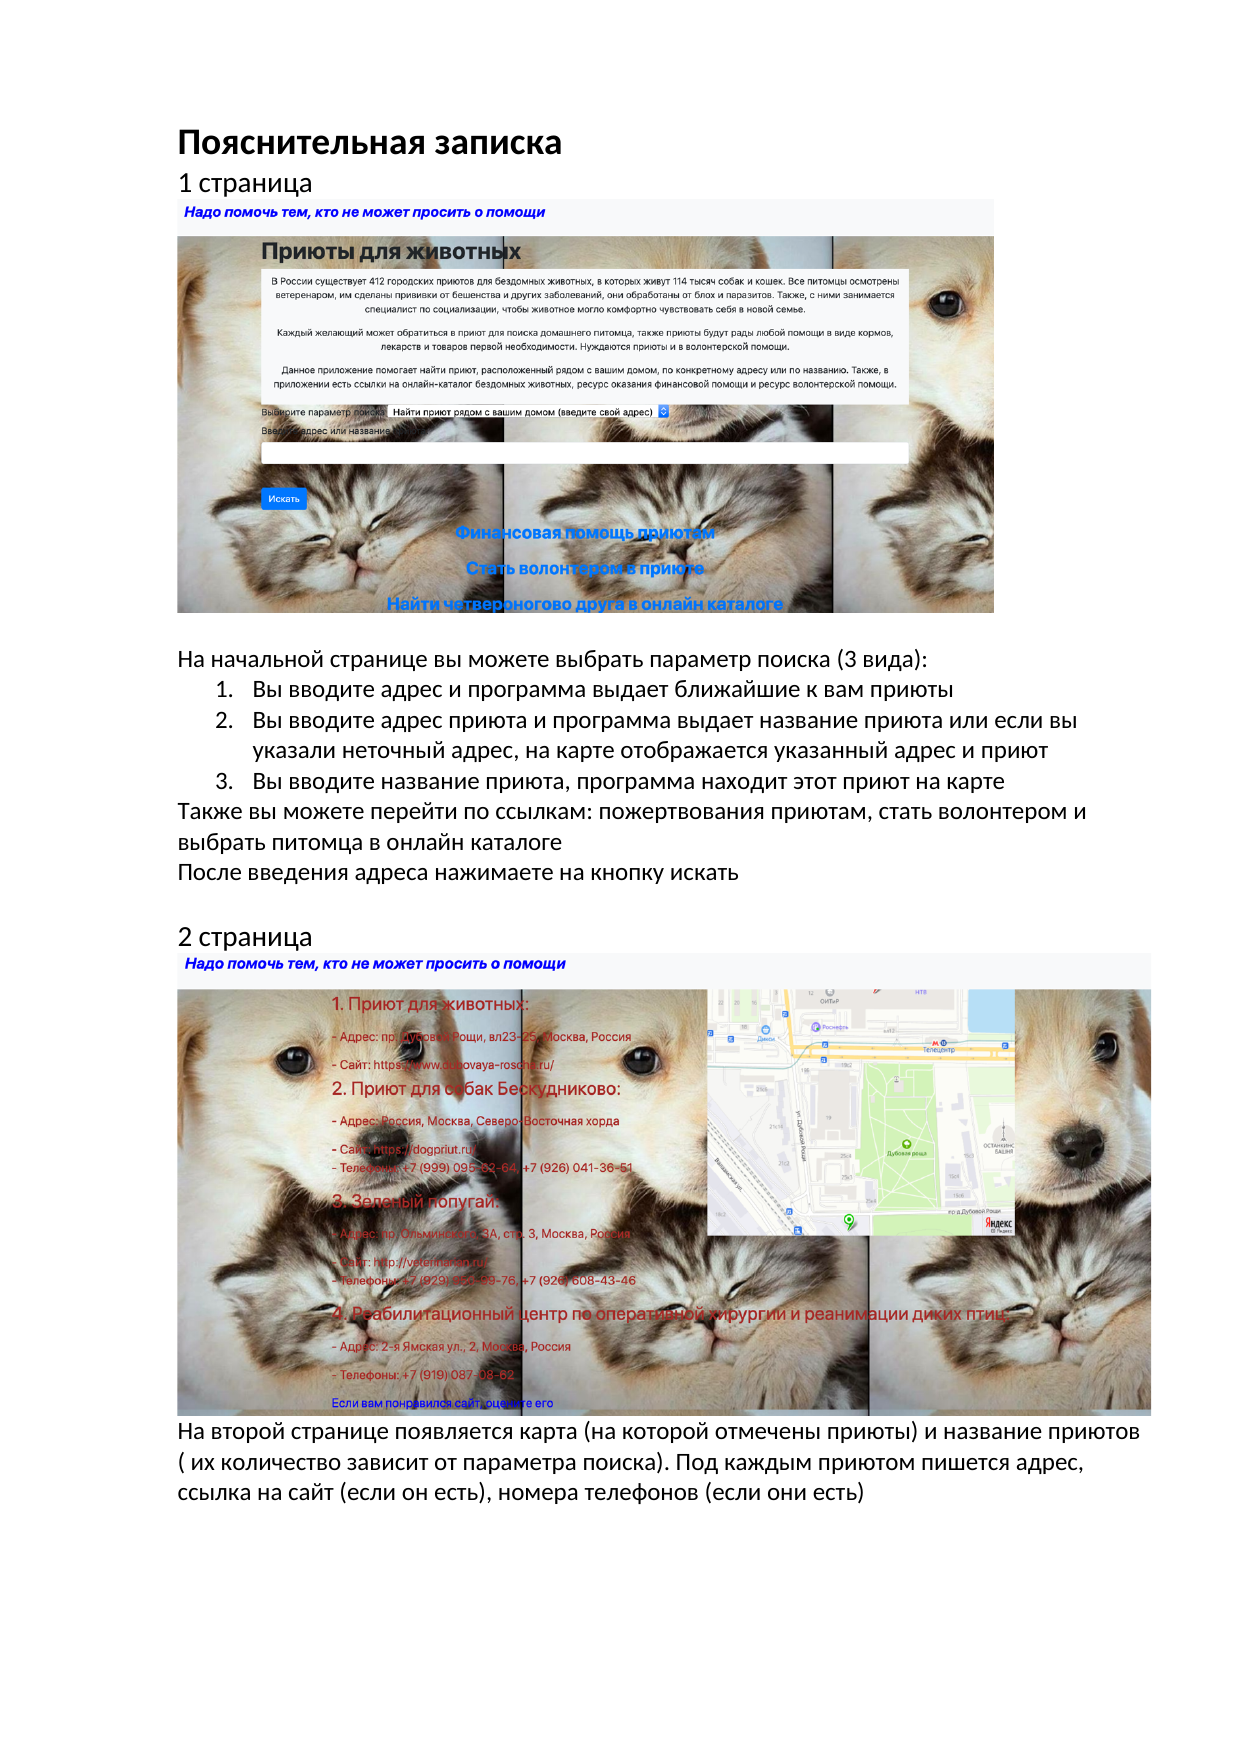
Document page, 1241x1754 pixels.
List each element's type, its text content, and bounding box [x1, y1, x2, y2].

text Также вы можете перейти по ссылкам: пожертвования приютам, стать волонтером и выбрать питомца в онлайн каталоге [177, 796, 1152, 857]
list Вы вводите адрес приюта и программа выдает название приюта или если вы указали неточный адрес, на карте отображается указанный адрес и приют [215, 704, 1152, 765]
text 1 страница [177, 164, 1152, 199]
text 2 страница [177, 918, 1152, 953]
text На второй странице появляется карта (на которой отмечены приюты) и название приютов ( их количество зависит от параметра поиска). Под каждым приютом пишется адрес, ссылка на сайт (если он есть), номера телефонов (если они есть) [177, 1416, 1152, 1507]
text На начальной странице вы можете выбрать параметр поиска (3 вида): [177, 643, 1152, 673]
list Вы вводите адрес и программа выдает ближайшие к вам приюты [215, 673, 1152, 704]
text Пояснительная записка [177, 118, 1152, 164]
text После введения адреса нажимаете на кнопку искать [177, 857, 1152, 887]
picture [177, 953, 1152, 1416]
picture [177, 199, 994, 613]
list Вы вводите название приюта, программа находит этот приют на карте [215, 765, 1152, 796]
